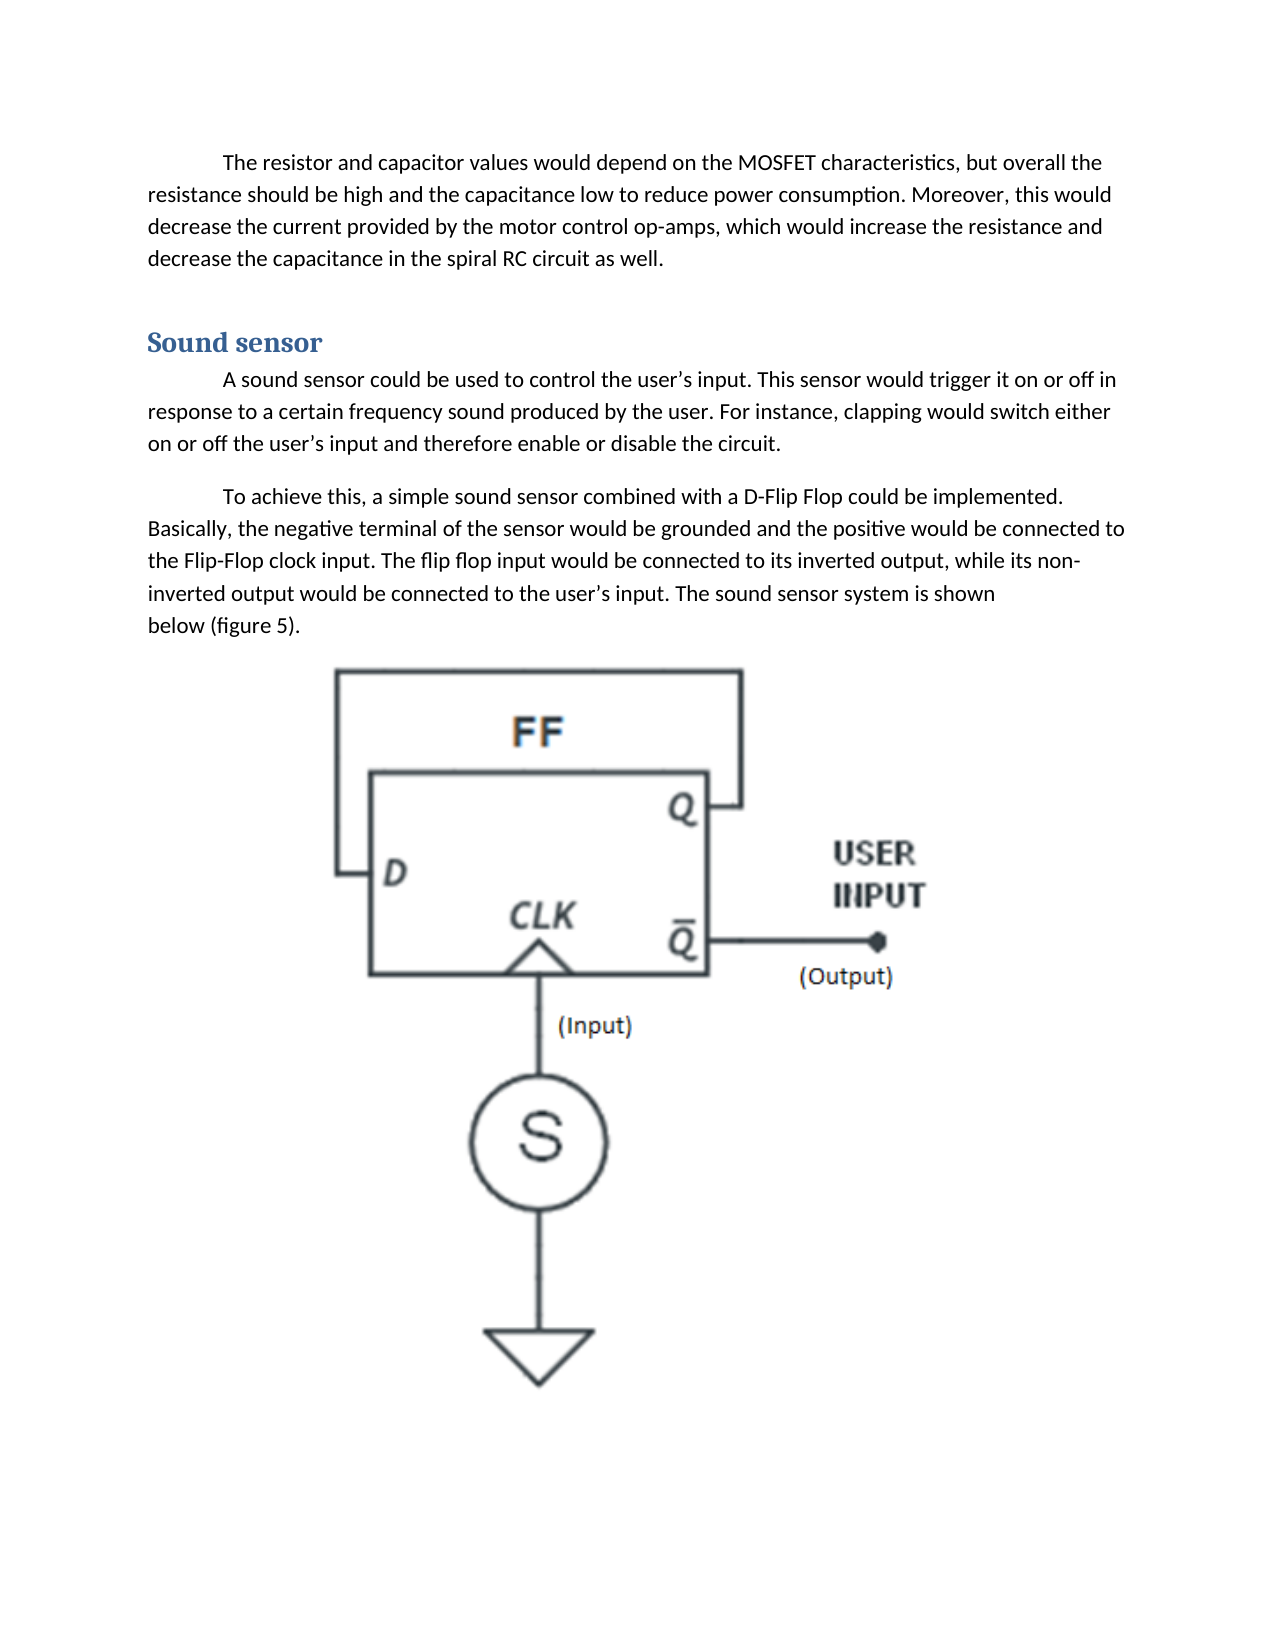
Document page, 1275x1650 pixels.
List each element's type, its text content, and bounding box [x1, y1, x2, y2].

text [148, 482, 1127, 1476]
picture [306, 657, 934, 1400]
text A sound sensor could be used to control the user’s input. This sensor would trigger it on or off in response to a certain frequency sound produced by the user. For instance, clapping would switch either on or off the user’s input and therefore enable or disable the circuit. [148, 365, 1127, 457]
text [148, 148, 1127, 272]
subtitle Sound sensor [148, 326, 1127, 360]
